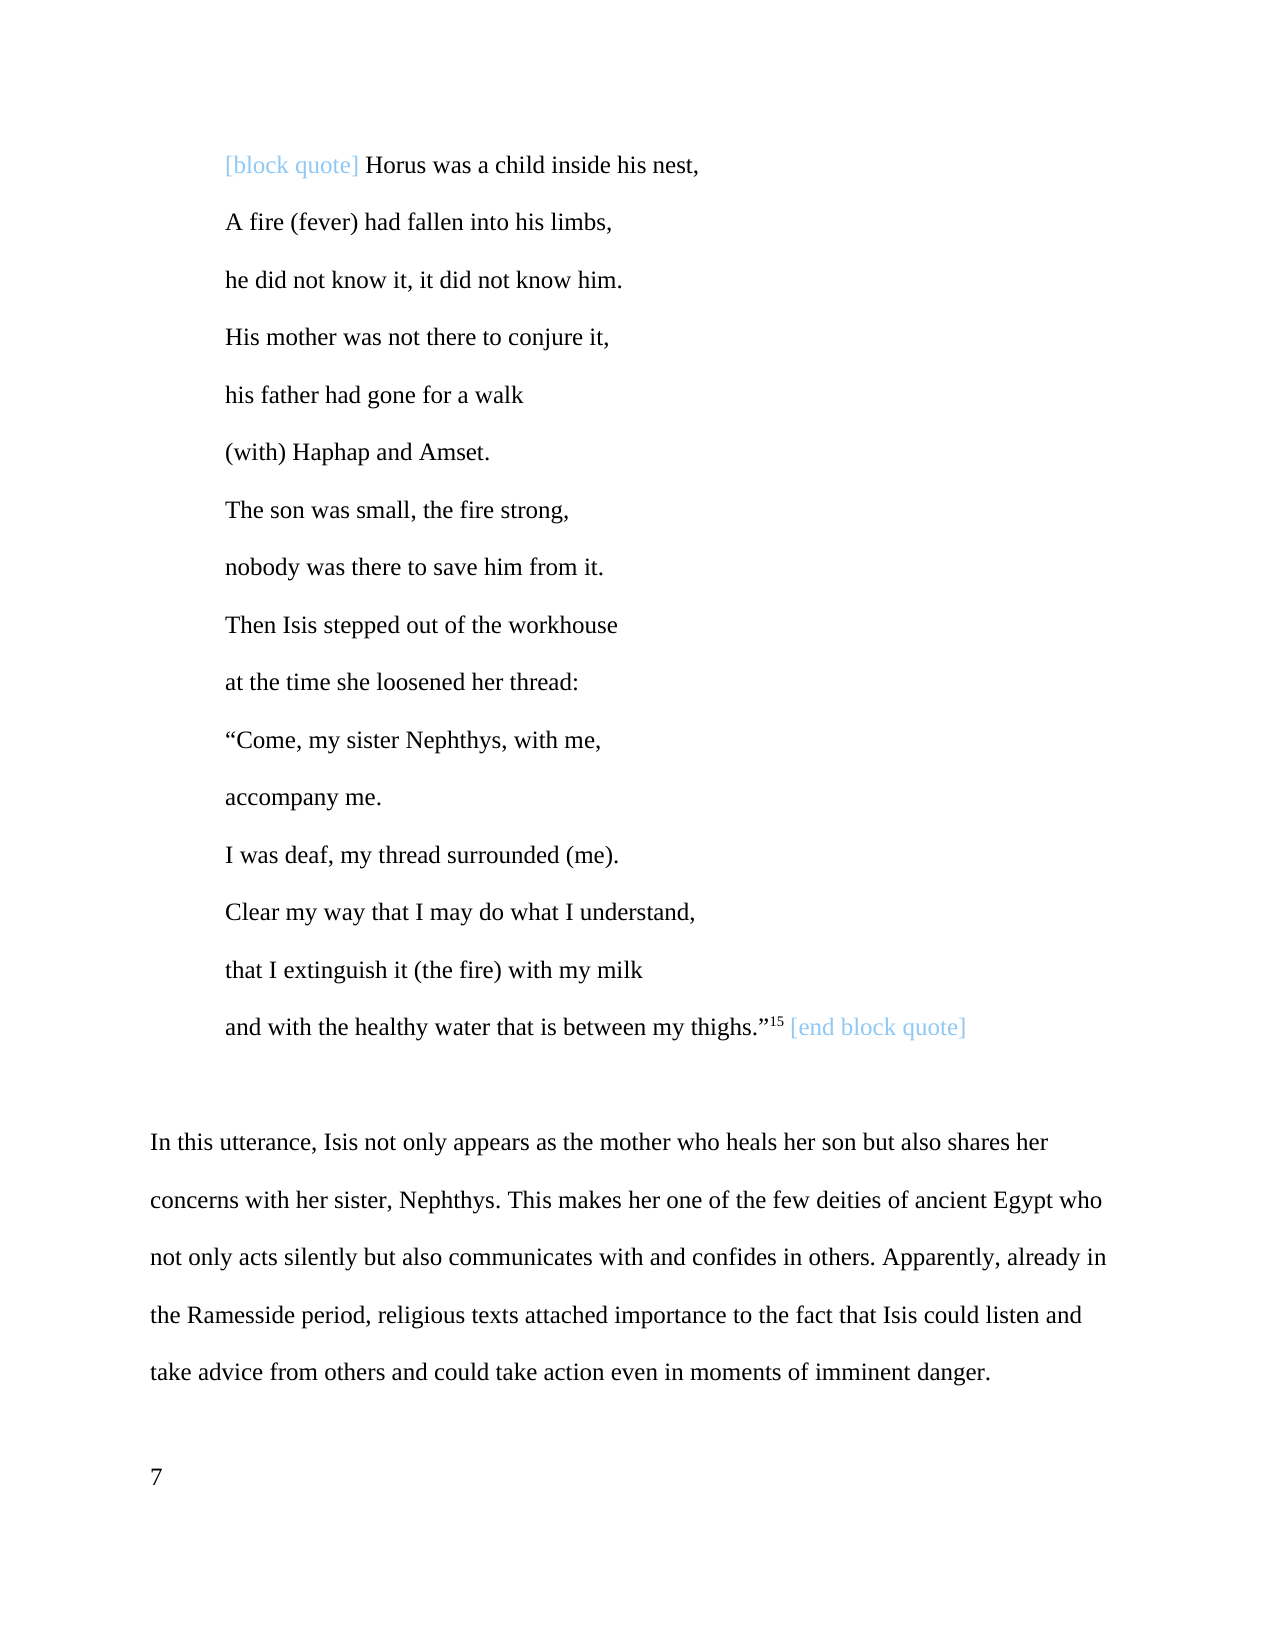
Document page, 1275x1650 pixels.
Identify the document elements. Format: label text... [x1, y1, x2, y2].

text his father had gone for a walk [225, 380, 1125, 409]
text Then Isis stepped out of the workhouse [225, 610, 1125, 639]
text A fire (fever) had fallen into his limbs, [225, 207, 1125, 236]
text I was deaf, my thread surrounded (me). [225, 840, 1125, 869]
text at the time she loosened her thread: [225, 667, 1125, 696]
text “Come, my sister Nephthys, with me, [225, 725, 1125, 754]
text (with) Haphap and Amset. [225, 437, 1125, 466]
text accompany me. [225, 782, 1125, 811]
text His mother was not there to conjure it, [225, 322, 1125, 351]
text [block quote] Horus was a child inside his nest, [225, 150, 1125, 179]
text The son was small, the fire strong, [225, 495, 1125, 524]
text Clear my way that I may do what I understand, [225, 897, 1125, 926]
text nobody was there to save him from it. [225, 552, 1125, 581]
text In this utterance, Isis not only appears as the mother who heals her son but also shares her concerns with her sister, Nephthys. This makes her one of the few deities of ancient Egypt who not only acts silently but also communicates with and confides in others. Apparently, already in the Ramesside period, religious texts attached importance to the fact that Isis could listen and take advice from others and could take action even in moments of imminent danger. [150, 1127, 1125, 1386]
text he did not know it, it did not know him. [225, 265, 1125, 294]
text and with the healthy water that is between my thighs.” [end block quote] [225, 1012, 1125, 1041]
text that I extinguish it (the fire) with my milk [225, 955, 1125, 984]
